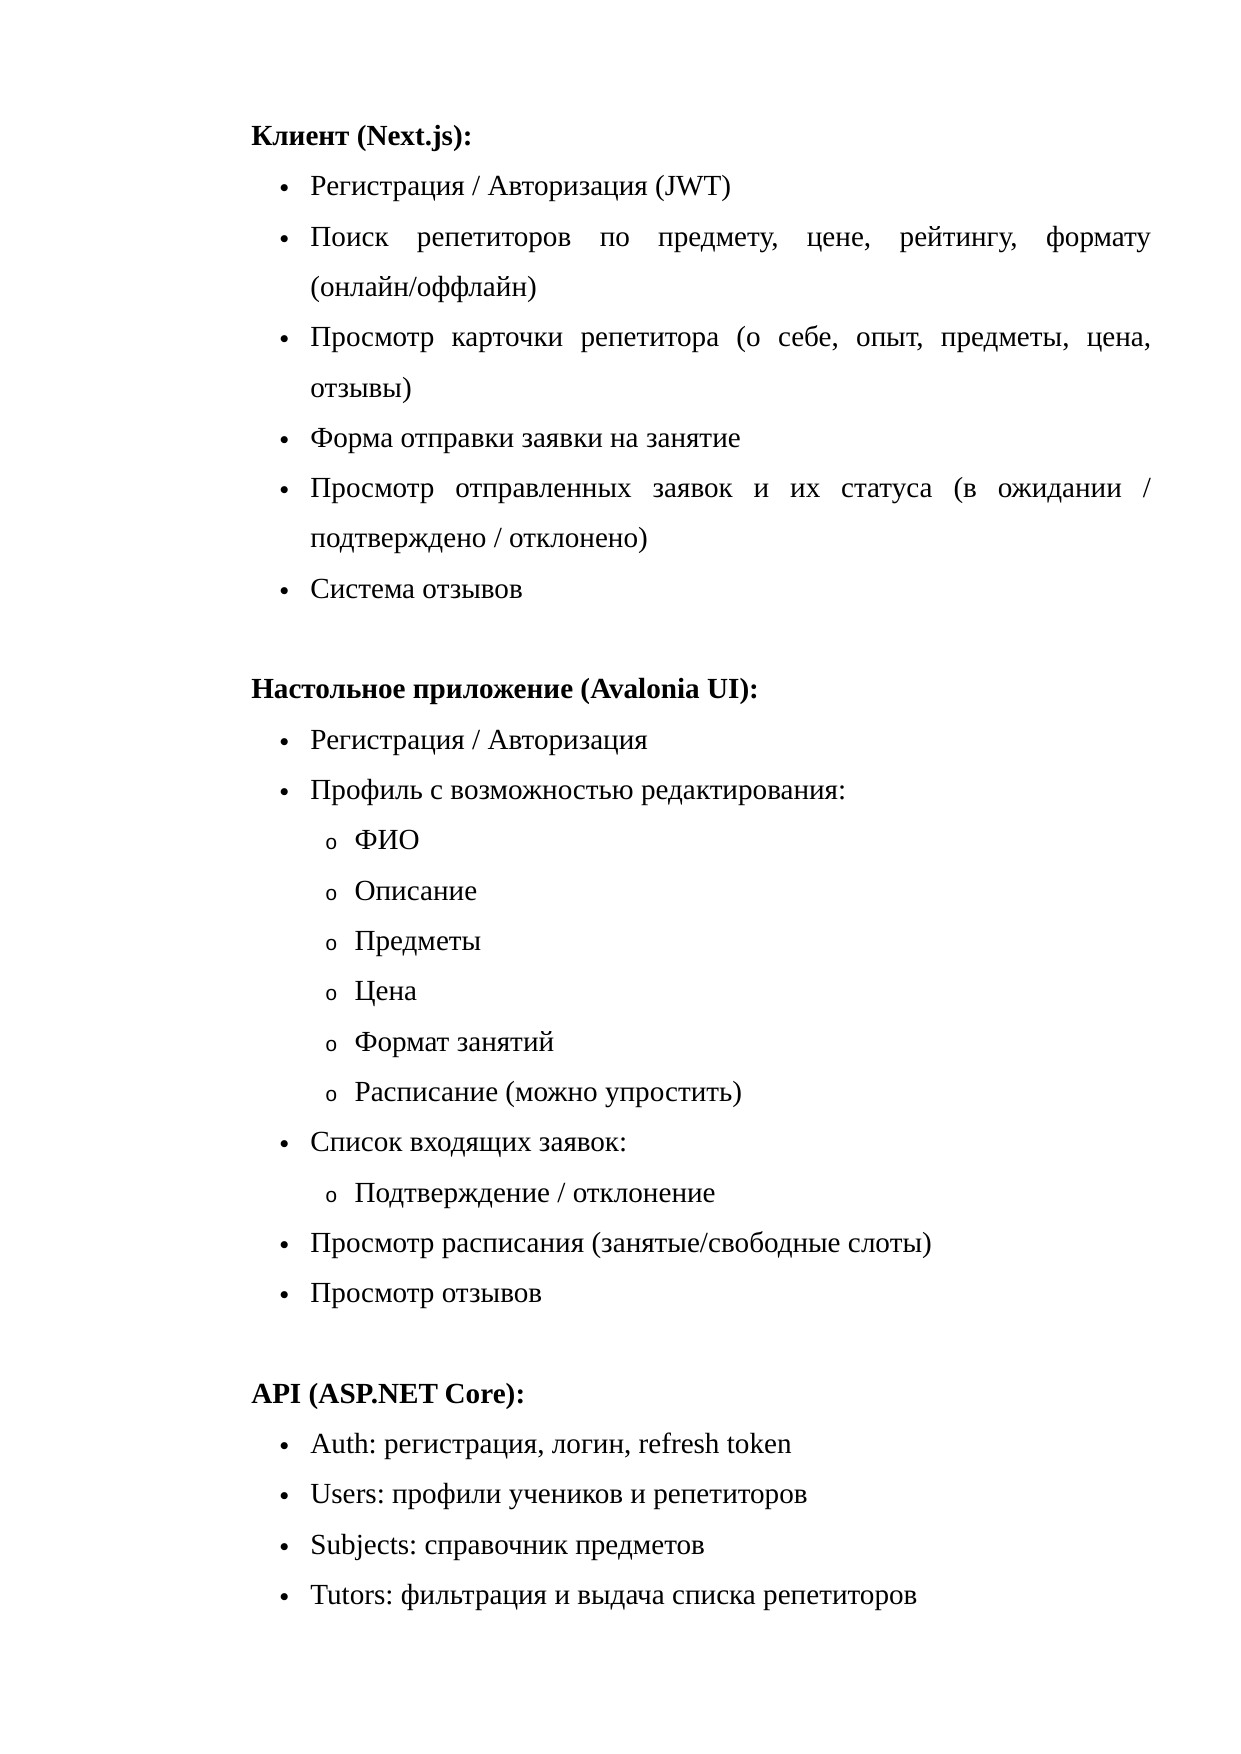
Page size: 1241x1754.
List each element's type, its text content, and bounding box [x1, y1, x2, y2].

list Просмотр отзывов [281, 1275, 1152, 1309]
list ФИО [325, 822, 1152, 856]
text Клиент (Next.js): [177, 118, 1152, 152]
list Система отзывов [281, 571, 1152, 604]
list Список входящих заявок: [281, 1124, 1152, 1158]
list Формат занятий [325, 1024, 1152, 1057]
list Users: профили учеников и репетиторов [281, 1477, 1152, 1510]
text API (ASP.NET Core): [177, 1376, 1152, 1409]
list Описание [325, 873, 1152, 906]
list Предметы [325, 923, 1152, 957]
list Auth: регистрация, логин, refresh token [281, 1426, 1152, 1460]
list Tutors: фильтрация и выдача списка репетиторов [281, 1577, 1152, 1611]
list Расписание (можно упростить) [325, 1074, 1152, 1108]
list Форма отправки заявки на занятие [281, 420, 1152, 453]
list Поиск репетиторов по предмету, цене, рейтингу, формату (онлайн/оффлайн) [281, 219, 1152, 303]
list Цена [325, 973, 1152, 1007]
list Регистрация / Авторизация [281, 722, 1152, 755]
list Просмотр карточки репетитора (о себе, опыт, предметы, цена, отзывы) [281, 319, 1152, 403]
list Subjects: справочник предметов [281, 1527, 1152, 1560]
list Просмотр расписания (занятые/свободные слоты) [281, 1225, 1152, 1258]
list Просмотр отправленных заявок и их статуса (в ожидании / подтверждено / отклонено) [281, 470, 1152, 554]
list Подтверждение / отклонение [325, 1175, 1152, 1208]
text Настольное приложение (Avalonia UI): [177, 672, 1152, 705]
list Регистрация / Авторизация (JWT) [281, 168, 1152, 202]
list Профиль с возможностью редактирования: [281, 772, 1152, 806]
